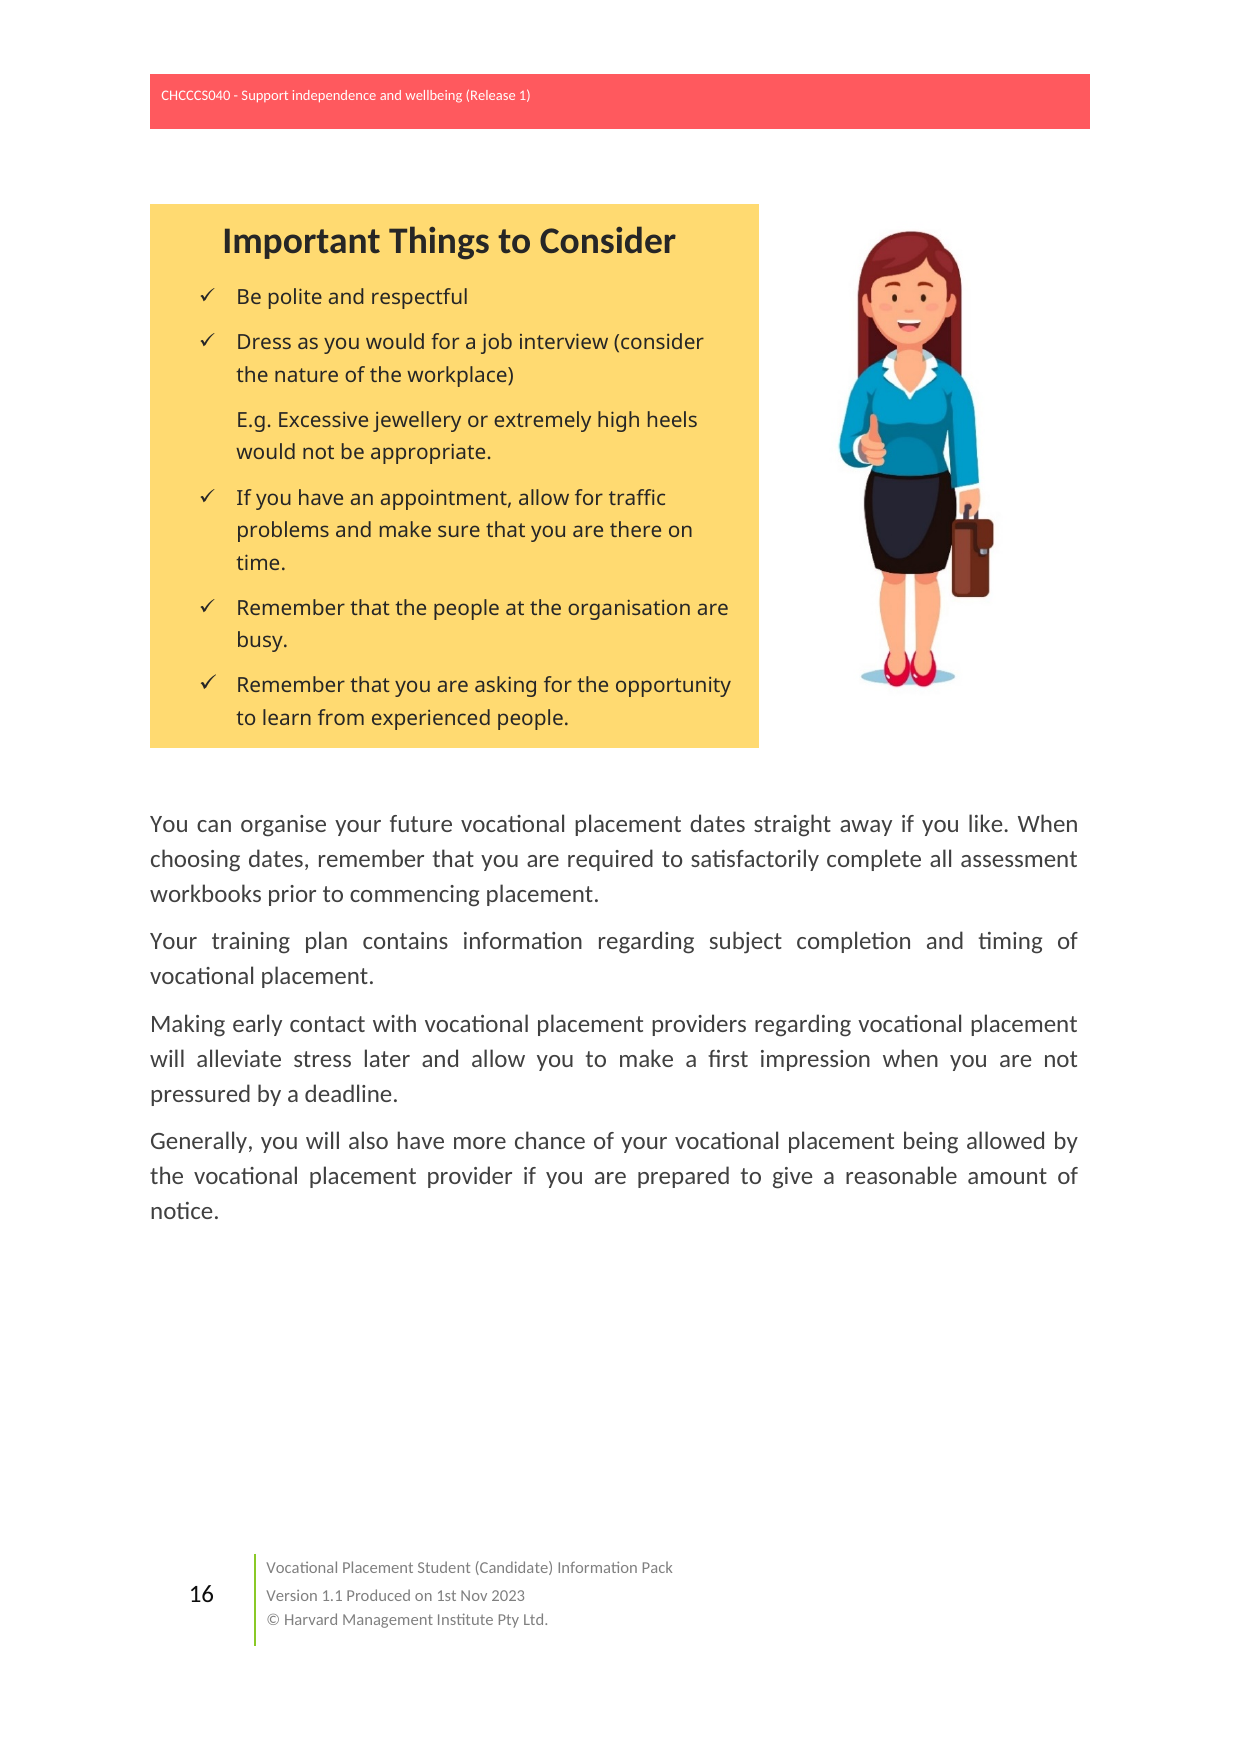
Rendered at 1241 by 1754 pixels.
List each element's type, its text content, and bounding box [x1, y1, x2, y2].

text You can organise your future vocational placement dates straight away if you like. When choosing dates, remember that you are required to satisfactorily complete all assessment workbooks prior to commencing placement. [150, 808, 1080, 908]
text Generally, you will also have more chance of your vocational placement being allowed by the vocational placement provider if you are prepared to give a reasonable amount of notice. [150, 1126, 1080, 1226]
picture [822, 216, 1016, 713]
table_header Important Things to Consider Be polite and respectful Dress as you would for a job interview (consider the nature of the workplace) E.g. Excessive jewellery or extremely high heels would not be appropriate. If you have an appointment, allow for traffic problems and make sure that you are there on time. Remember that the people at the organisation are busy. Remember that you are asking for the opportunity to learn from experienced people. [150, 204, 759, 748]
table_header [759, 204, 1089, 748]
text Your training plan contains information regarding subject completion and timing of vocational placement. [150, 926, 1080, 991]
text Making early contact with vocational placement providers regarding vocational placement will alleviate stress later and allow you to make a first impression when you are not pressured by a deadline. [150, 1008, 1080, 1108]
